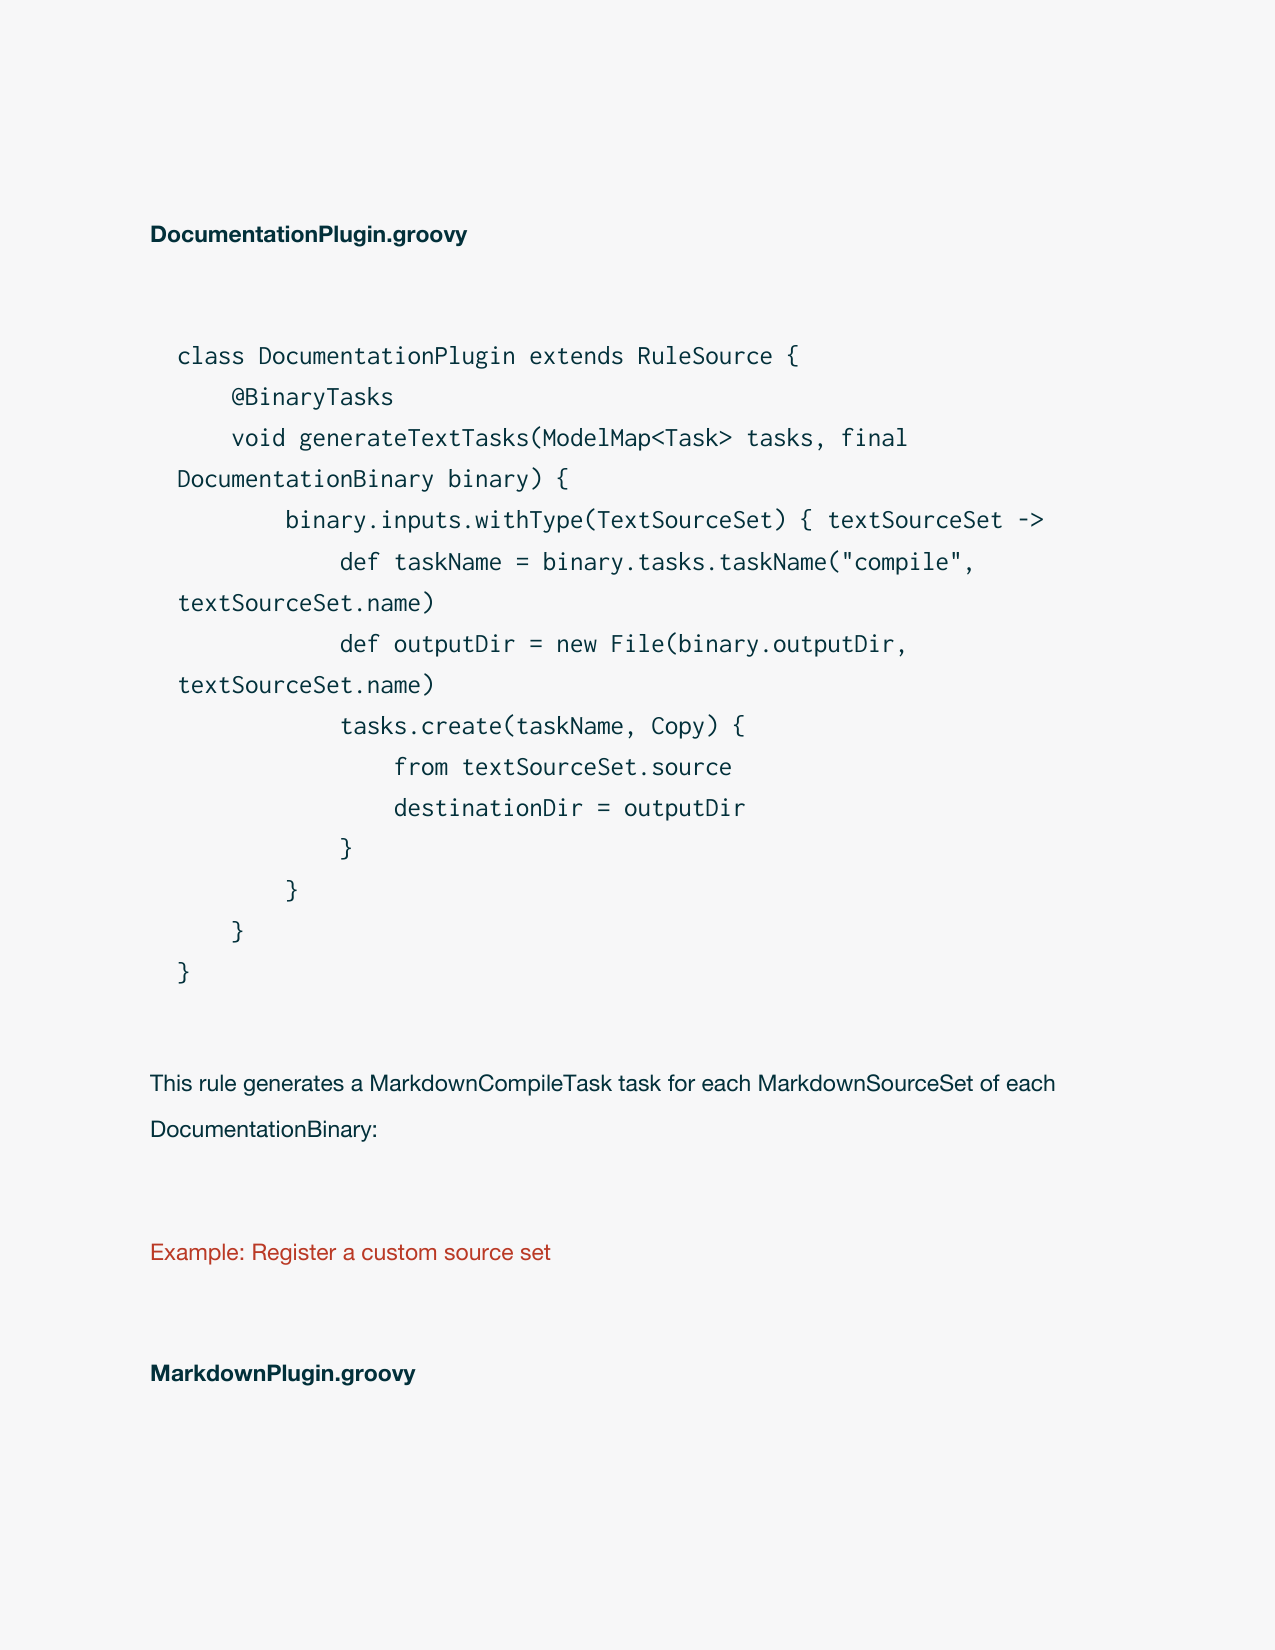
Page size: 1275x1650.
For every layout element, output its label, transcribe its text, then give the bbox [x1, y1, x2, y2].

text Example: Register a custom source set [150, 1238, 1125, 1267]
text MarkdownPlugin.groovy [150, 1359, 1125, 1388]
text This rule generates a MarkdownCompileTask task for each MarkdownSourceSet of each DocumentationBinary: [150, 1069, 1125, 1144]
text DocumentationPlugin.groovy [150, 221, 1125, 249]
text class DocumentationPlugin extends RuleSource { @BinaryTasks void generateTextTasks(ModelMap<Task> tasks, final DocumentationBinary binary) { binary.inputs.withType(TextSourceSet) { textSourceSet -> def taskName = binary.tasks.taskName("compile", textSourceSet.name) def outputDir = new File(binary.outputDir, textSourceSet.name) tasks.create(taskName, Copy) { from textSourceSet.source destinationDir = outputDir } } } } [177, 341, 1098, 987]
